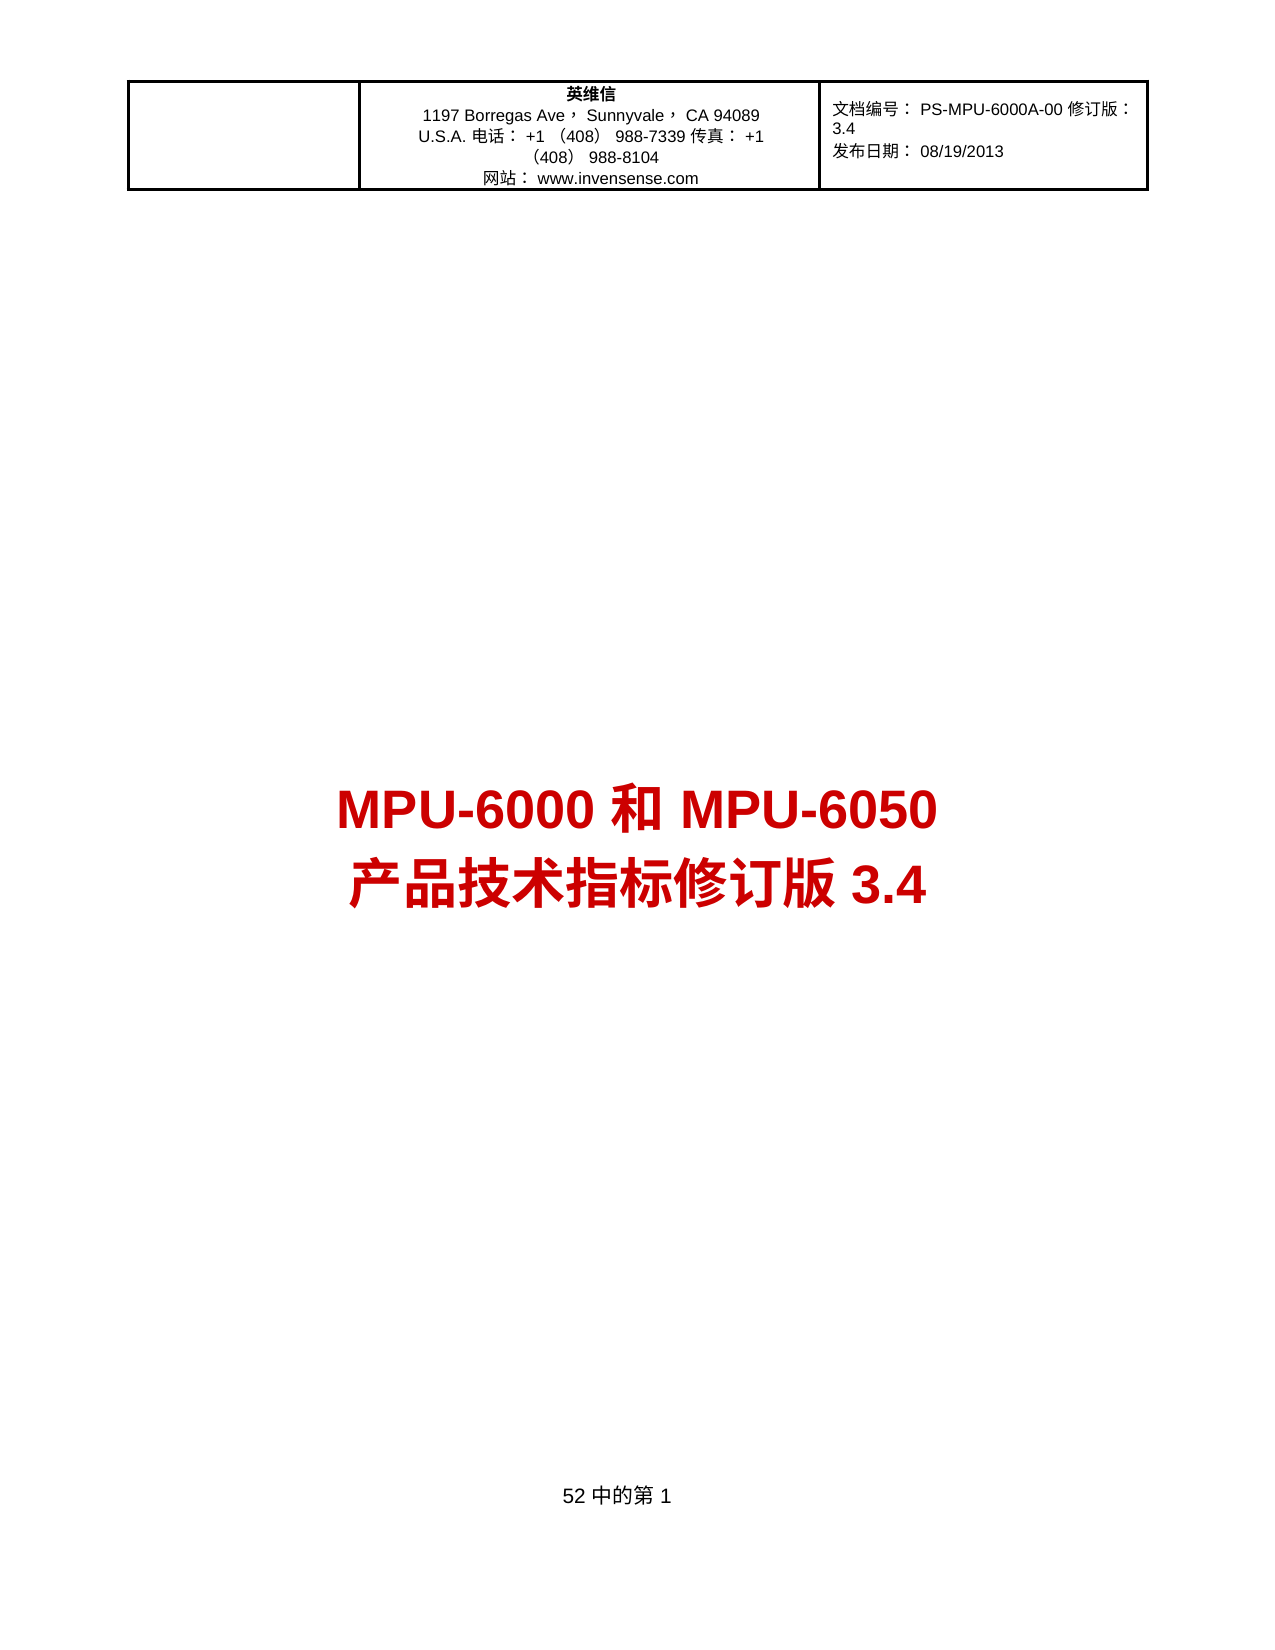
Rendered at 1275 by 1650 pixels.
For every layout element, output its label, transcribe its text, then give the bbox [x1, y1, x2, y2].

table_header [130, 83, 358, 188]
text 52 中的第 1 [272, 1484, 962, 1508]
table_header 英维信 1197 Borregas Ave， Sunnyvale， CA 94089 U.S.A. 电话： +1 （408） 988-7339 传真： +1 （408） 988-8104 网站： www.invensense.com [361, 83, 818, 188]
table_header 文档编号： PS-MPU-6000A-00 修订版： 3.4 发布日期： 08/19/2013 [821, 83, 1146, 188]
title MPU-6000 和 MPU-6050 [313, 778, 962, 840]
title 产品技术指标修订版 3.4 [313, 852, 962, 915]
